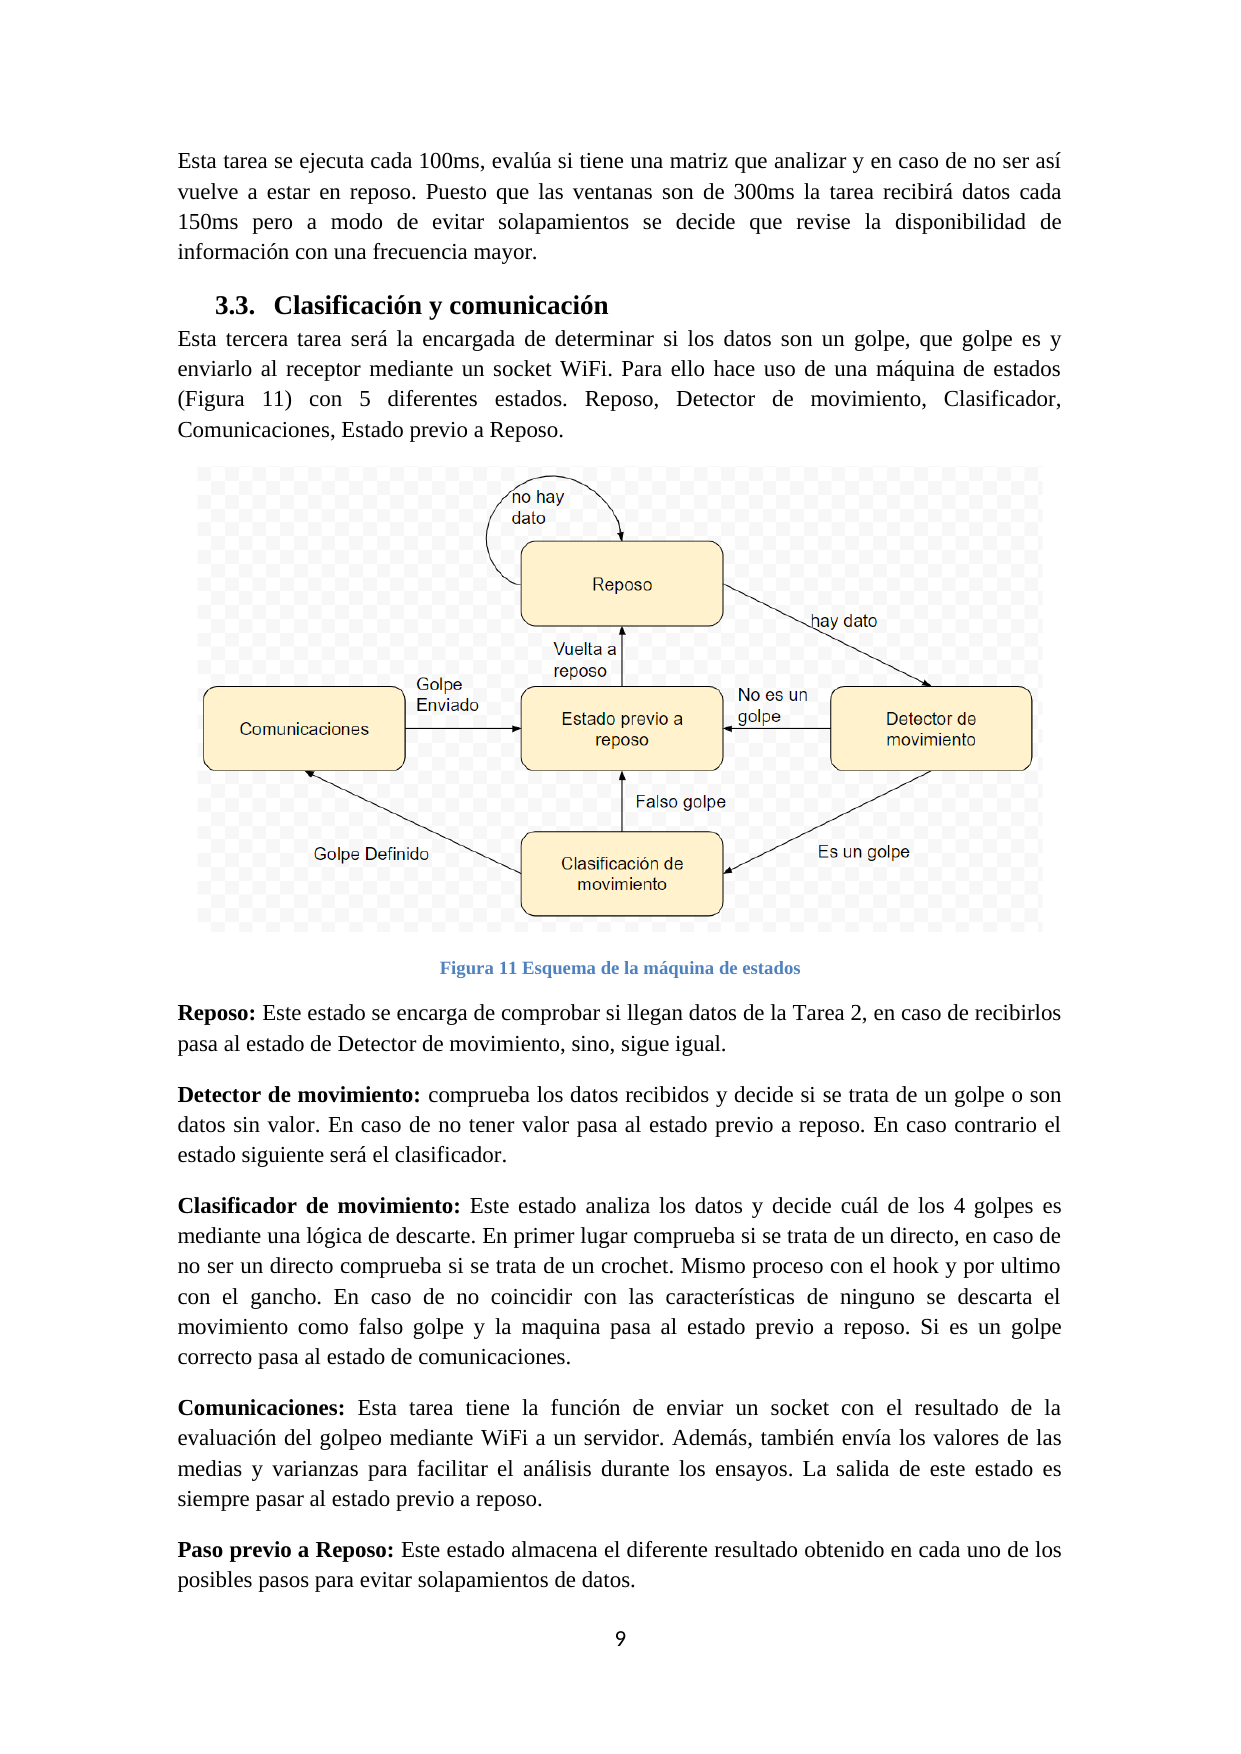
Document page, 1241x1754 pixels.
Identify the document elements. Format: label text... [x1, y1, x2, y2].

text Paso previo a Reposo: Este estado almacena el diferente resultado obtenido en cada uno de los posibles pasos para evitar solapamientos de datos. [177, 1536, 1063, 1592]
text Esta tarea se ejecuta cada 100ms, evalúa si tiene una matriz que analizar y en caso de no ser así vuelve a estar en reposo. Puesto que las ventanas son de 300ms la tarea recibirá datos cada 150ms pero a modo de evitar solapamientos se decide que revise la disponibilidad de información con una frecuencia mayor. [177, 148, 1063, 264]
picture [197, 466, 1043, 932]
text Detector de movimiento: comprueba los datos recibidos y decide si se trata de un golpe o son datos sin valor. En caso de no tener valor pasa al estado previo a reposo. En caso contrario el estado siguiente será el clasificador. [177, 1081, 1063, 1167]
subtitle Clasificación y comunicación [215, 289, 1063, 320]
text Figura 11 Esquema de la máquina de estados [177, 957, 1063, 979]
text Reposo: Este estado se encarga de comprobar si llegan datos de la Tarea 2, en caso de recibirlos pasa al estado de Detector de movimiento, sino, sigue igual. [177, 999, 1063, 1056]
text Esta tercera tarea será la encargada de determinar si los datos son un golpe, que golpe es y enviarlo al receptor mediante un socket WiFi. Para ello hace uso de una máquina de estados (Figura 11) con 5 diferentes estados. Reposo, Detector de movimiento, Clasificador, Comunicaciones, Estado previo a Reposo. [177, 325, 1063, 442]
text Clasificador de movimiento: Este estado analiza los datos y decide cuál de los 4 golpes es mediante una lógica de descarte. En primer lugar comprueba si se trata de un directo, en caso de no ser un directo comprueba si se trata de un crochet. Mismo proceso con el hook y por ultimo con el gancho. En caso de no coincidir con las características de ninguno se descarta el movimiento como falso golpe y la maquina pasa al estado previo a reposo. Si es un golpe correcto pasa al estado de comunicaciones. [177, 1192, 1063, 1369]
text Comunicaciones: Esta tarea tiene la función de enviar un socket con el resultado de la evaluación del golpeo mediante WiFi a un servidor. Además, también envía los valores de las medias y varianzas para facilitar el análisis durante los ensayos. La salida de este estado es siempre pasar al estado previo a reposo. [177, 1394, 1063, 1511]
